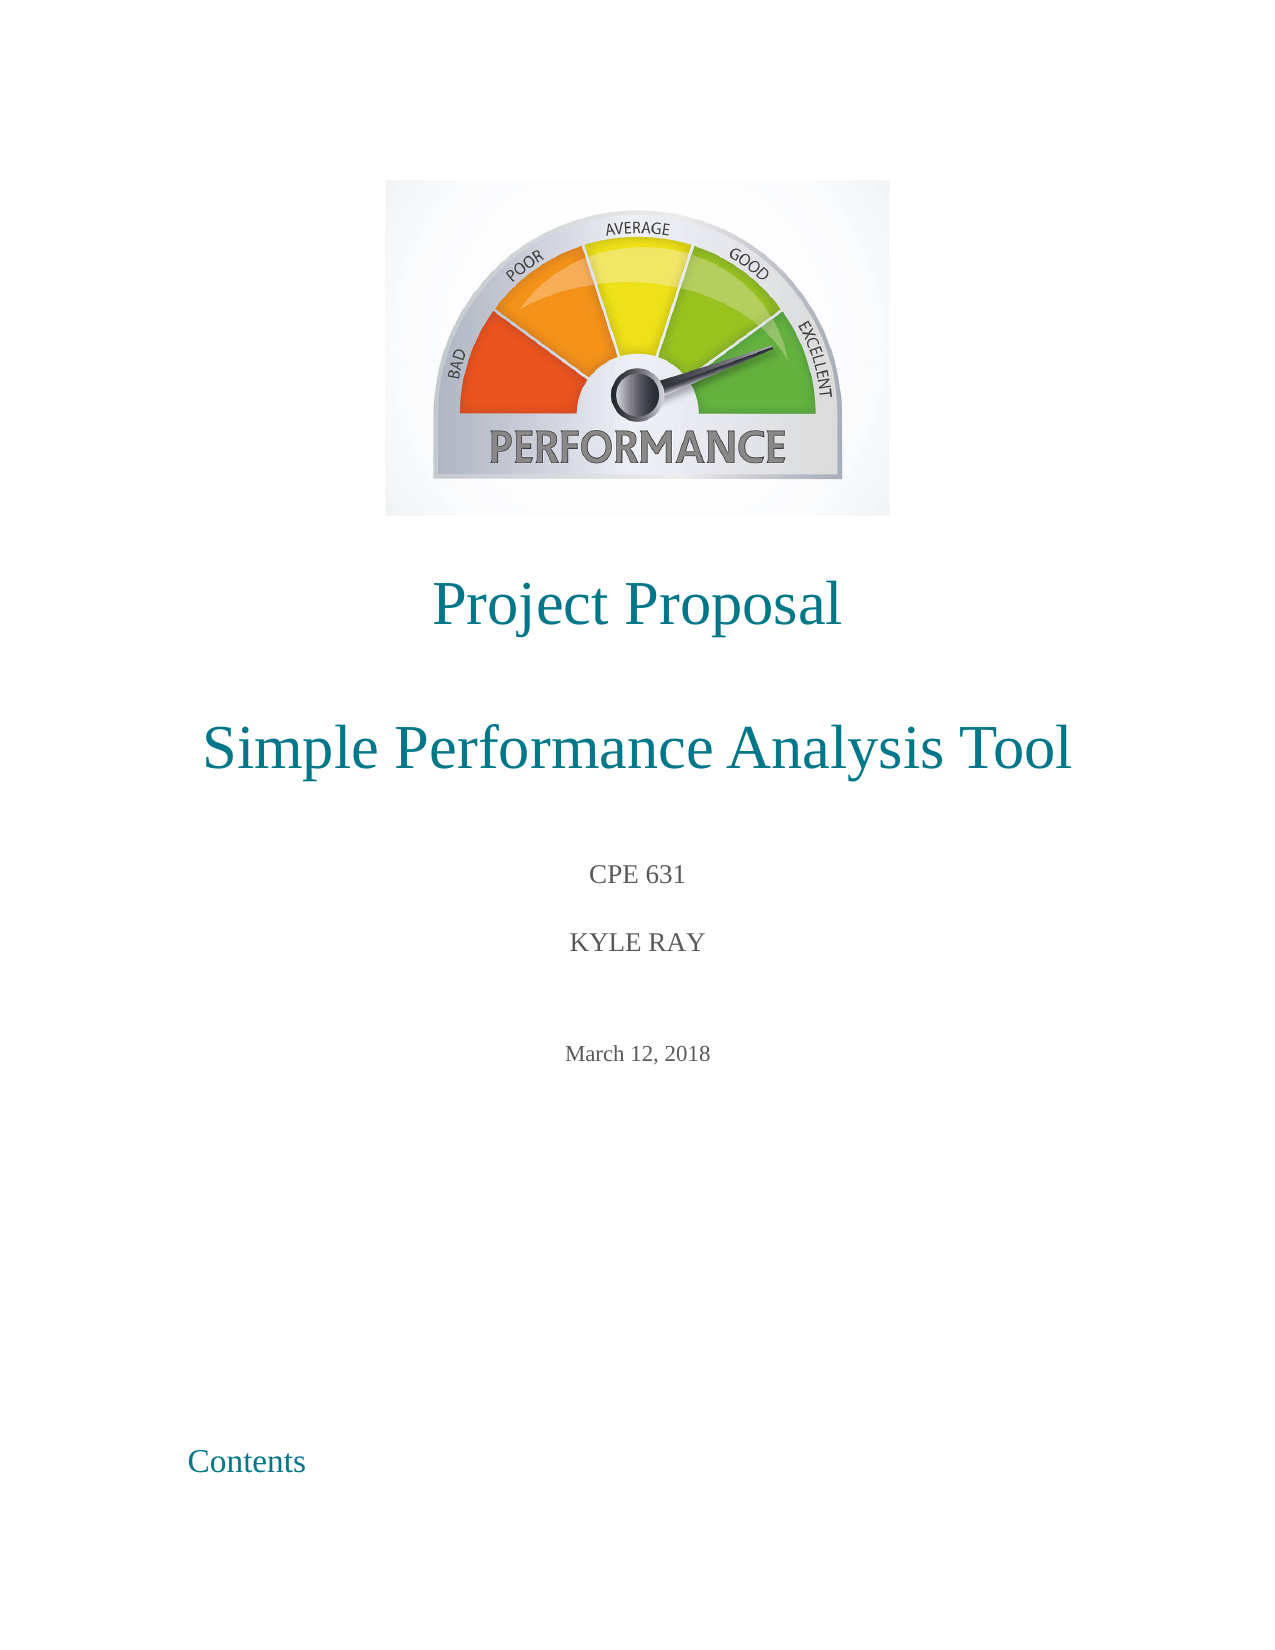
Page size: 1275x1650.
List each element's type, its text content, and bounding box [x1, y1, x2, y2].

text March 12, 2018 [187, 1039, 1087, 1066]
title Project Proposal [187, 566, 1087, 638]
picture [385, 180, 890, 516]
title Simple Performance Analysis Tool [187, 710, 1087, 782]
subtitle cpe 631 [187, 858, 1087, 889]
subtitle Kyle Ray [187, 926, 1087, 958]
